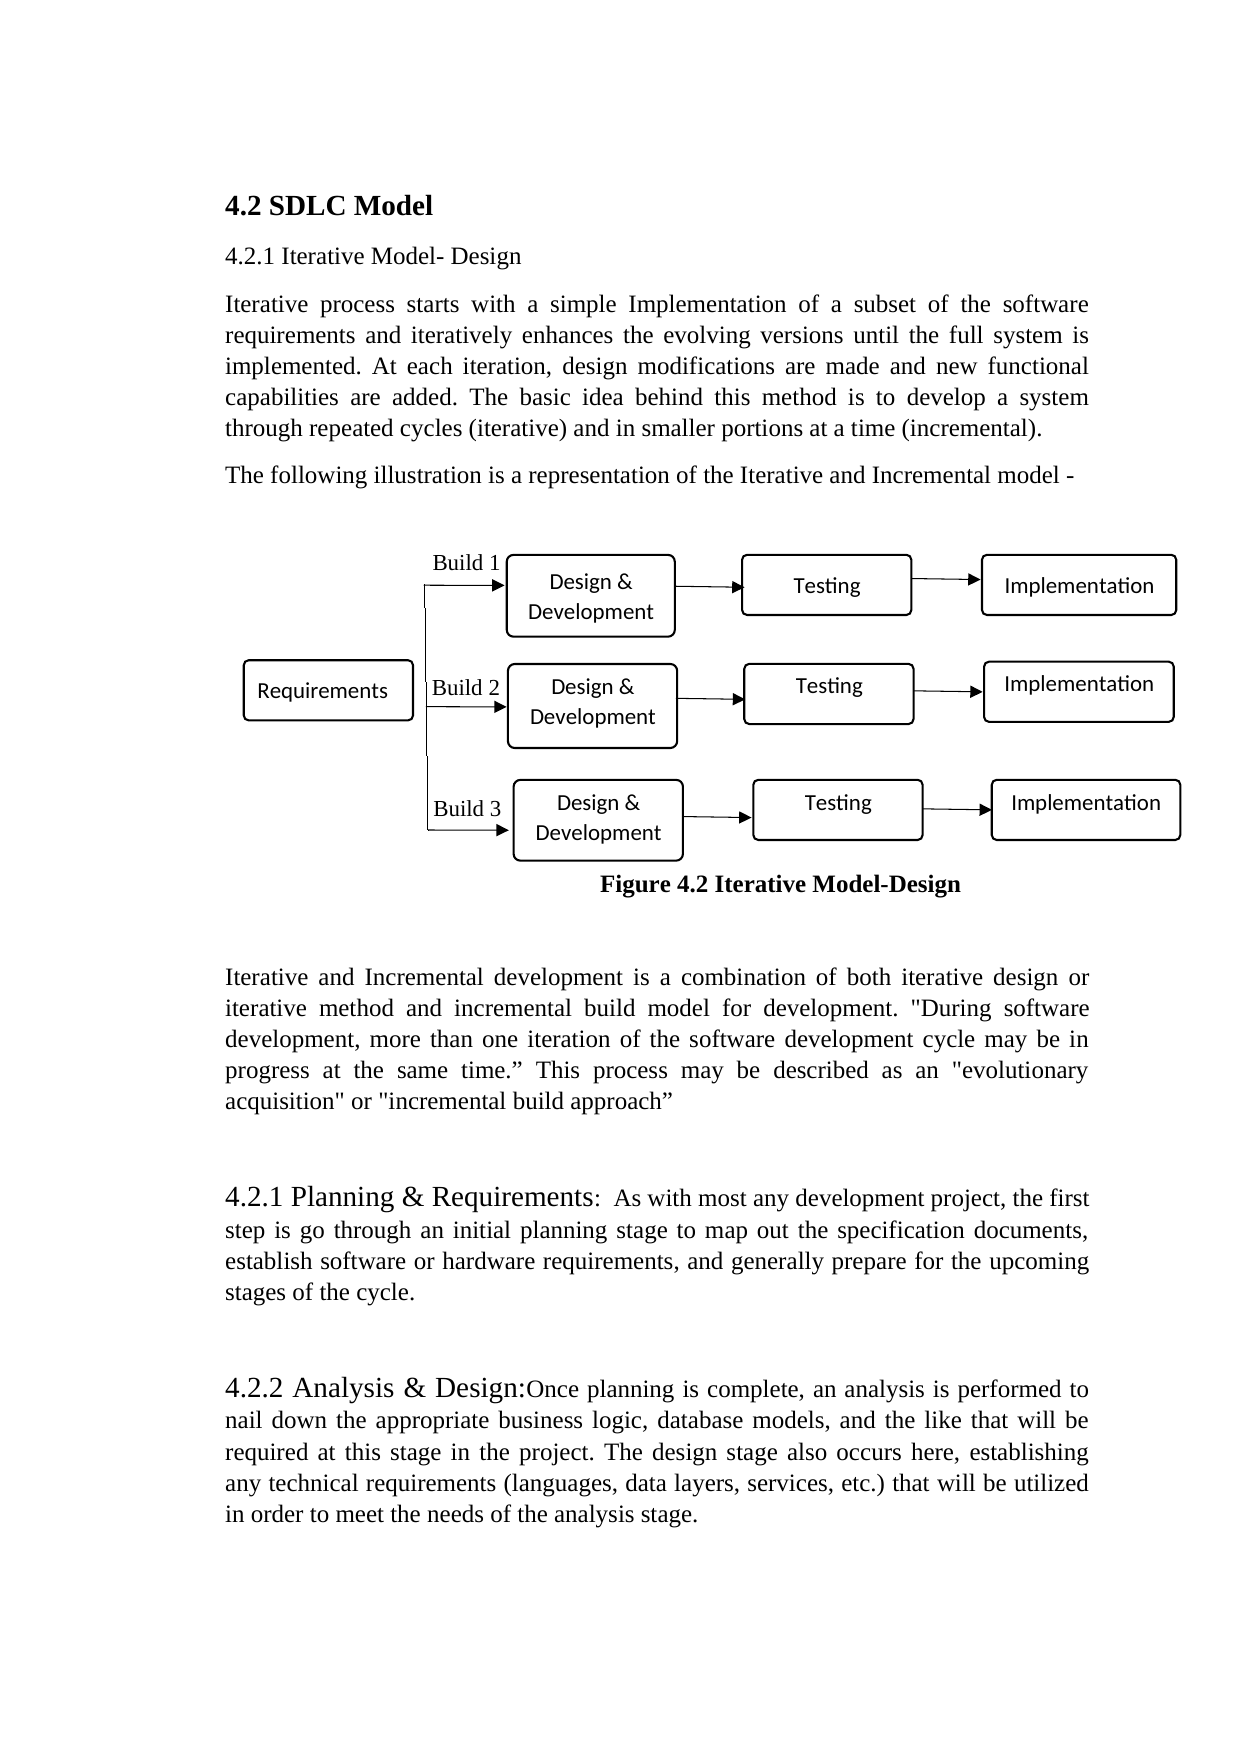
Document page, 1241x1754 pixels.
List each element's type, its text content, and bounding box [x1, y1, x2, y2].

text Iterative and Incremental development is a combination of both iterative design or iterative method and incremental build model for development. "During software development, more than one iteration of the software development cycle may be in progress at the same time.” This process may be described as an "evolutionary acquisition" or "incremental build approach” [225, 962, 1090, 1115]
text 4.2.1 Iterative Model- Design [225, 241, 1090, 270]
text Figure 4.2 Iterative Model-Design [525, 869, 1090, 898]
text Iterative process starts with a simple Implementation of a subset of the software requirements and iteratively enhances the evolving versions until the full system is implemented. At each iteration, design modifications are made and new functional capabilities are added. The basic idea behind this method is to develop a system through repeated cycles (iterative) and in smaller portions at a time (incremental). [225, 289, 1090, 442]
text 4.2 SDLC Model [225, 188, 1090, 222]
text The following illustration is a representation of the Iterative and Incremental model - [225, 461, 1090, 489]
text 4.2.2 Analysis & Design:Once planning is complete, an analysis is performed to nail down the appropriate business logic, database models, and the like that will be required at this stage in the project. The design stage also occurs here, establishing any technical requirements (languages, data layers, services, etc.) that will be utilized in order to meet the needs of the analysis stage. [225, 1370, 1090, 1527]
text 4.2.1 Planning & Requirements: As with most any development project, the first step is go through an initial planning stage to map out the specification documents, establish software or hardware requirements, and generally prepare for the upcoming stages of the cycle. [225, 1179, 1090, 1306]
